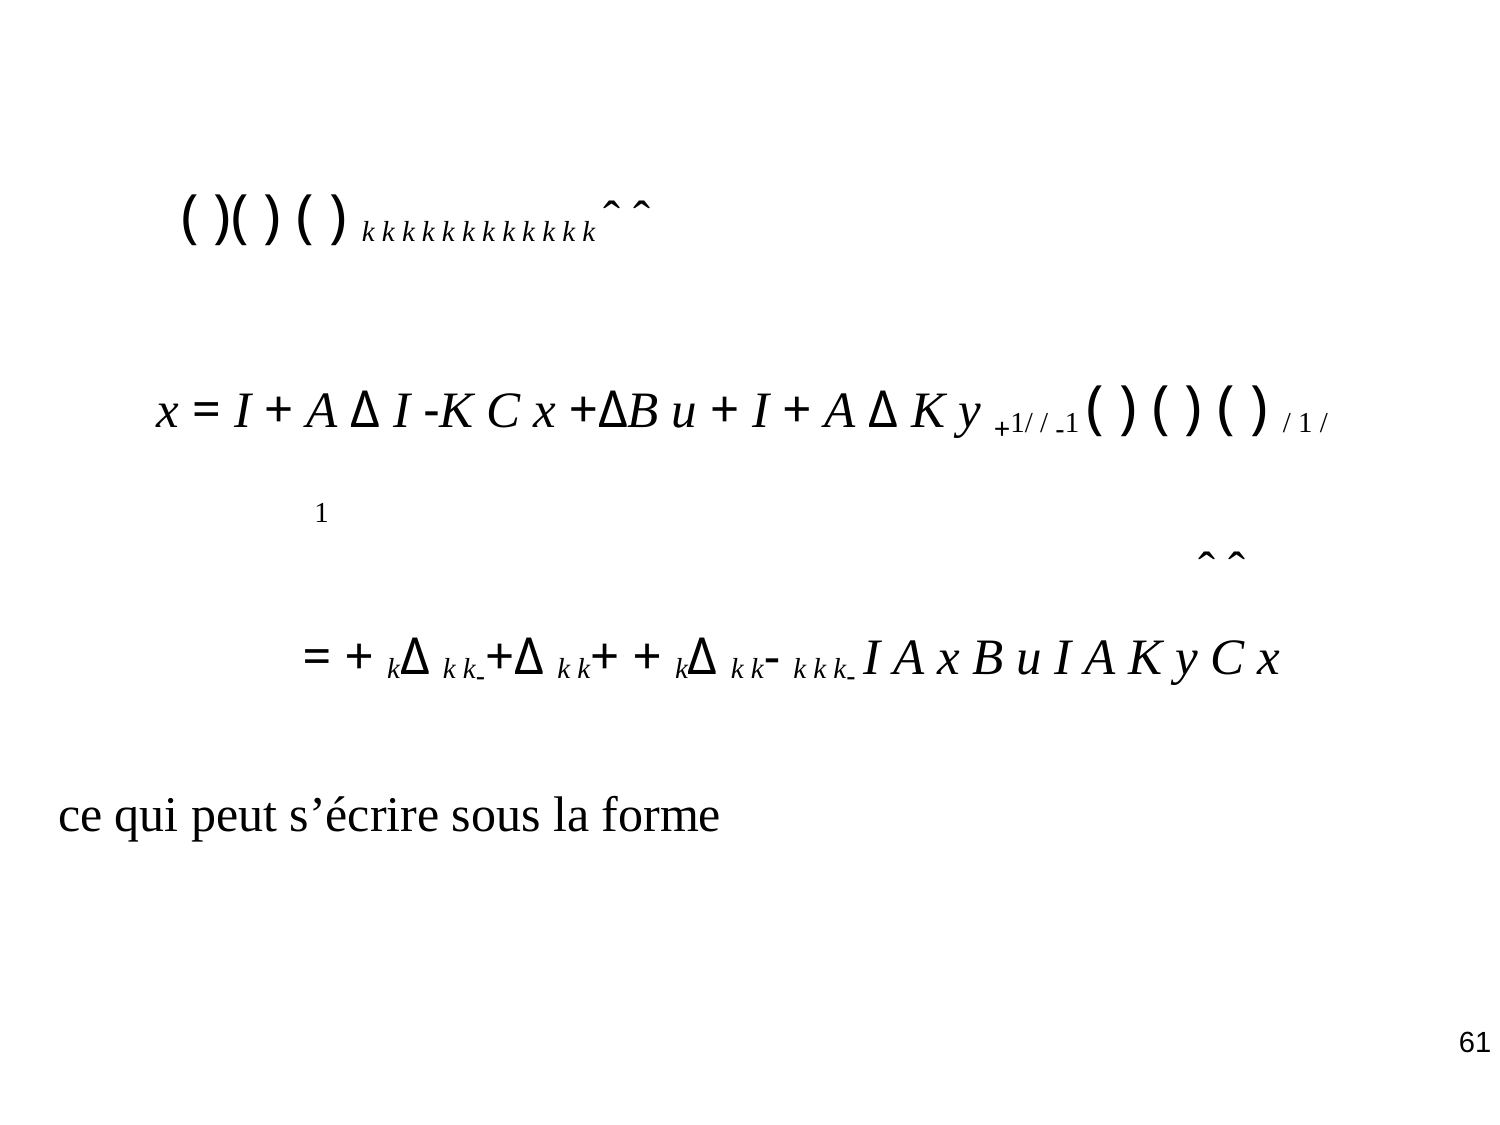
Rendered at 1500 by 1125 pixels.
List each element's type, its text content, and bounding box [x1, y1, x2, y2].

text ( )( ) ( ) k k k k k k k k k k k k ˆ ˆ [164, 150, 1312, 269]
text = + kΔ k k−+Δ k k+ + kΔ k k− k k k− I A x B u I A K y C x [274, 599, 1313, 703]
text 61 [4, 1025, 1491, 1059]
text ce qui peut s’écrire sous la forme [58, 784, 1500, 842]
text x = I + A Δ I −K C x +ΔB u + I + A Δ K y +1/ / −1 ( ) ( ) ( ) / 1 / 1 [156, 341, 1346, 529]
text ˆ ˆ [4, 540, 1245, 599]
